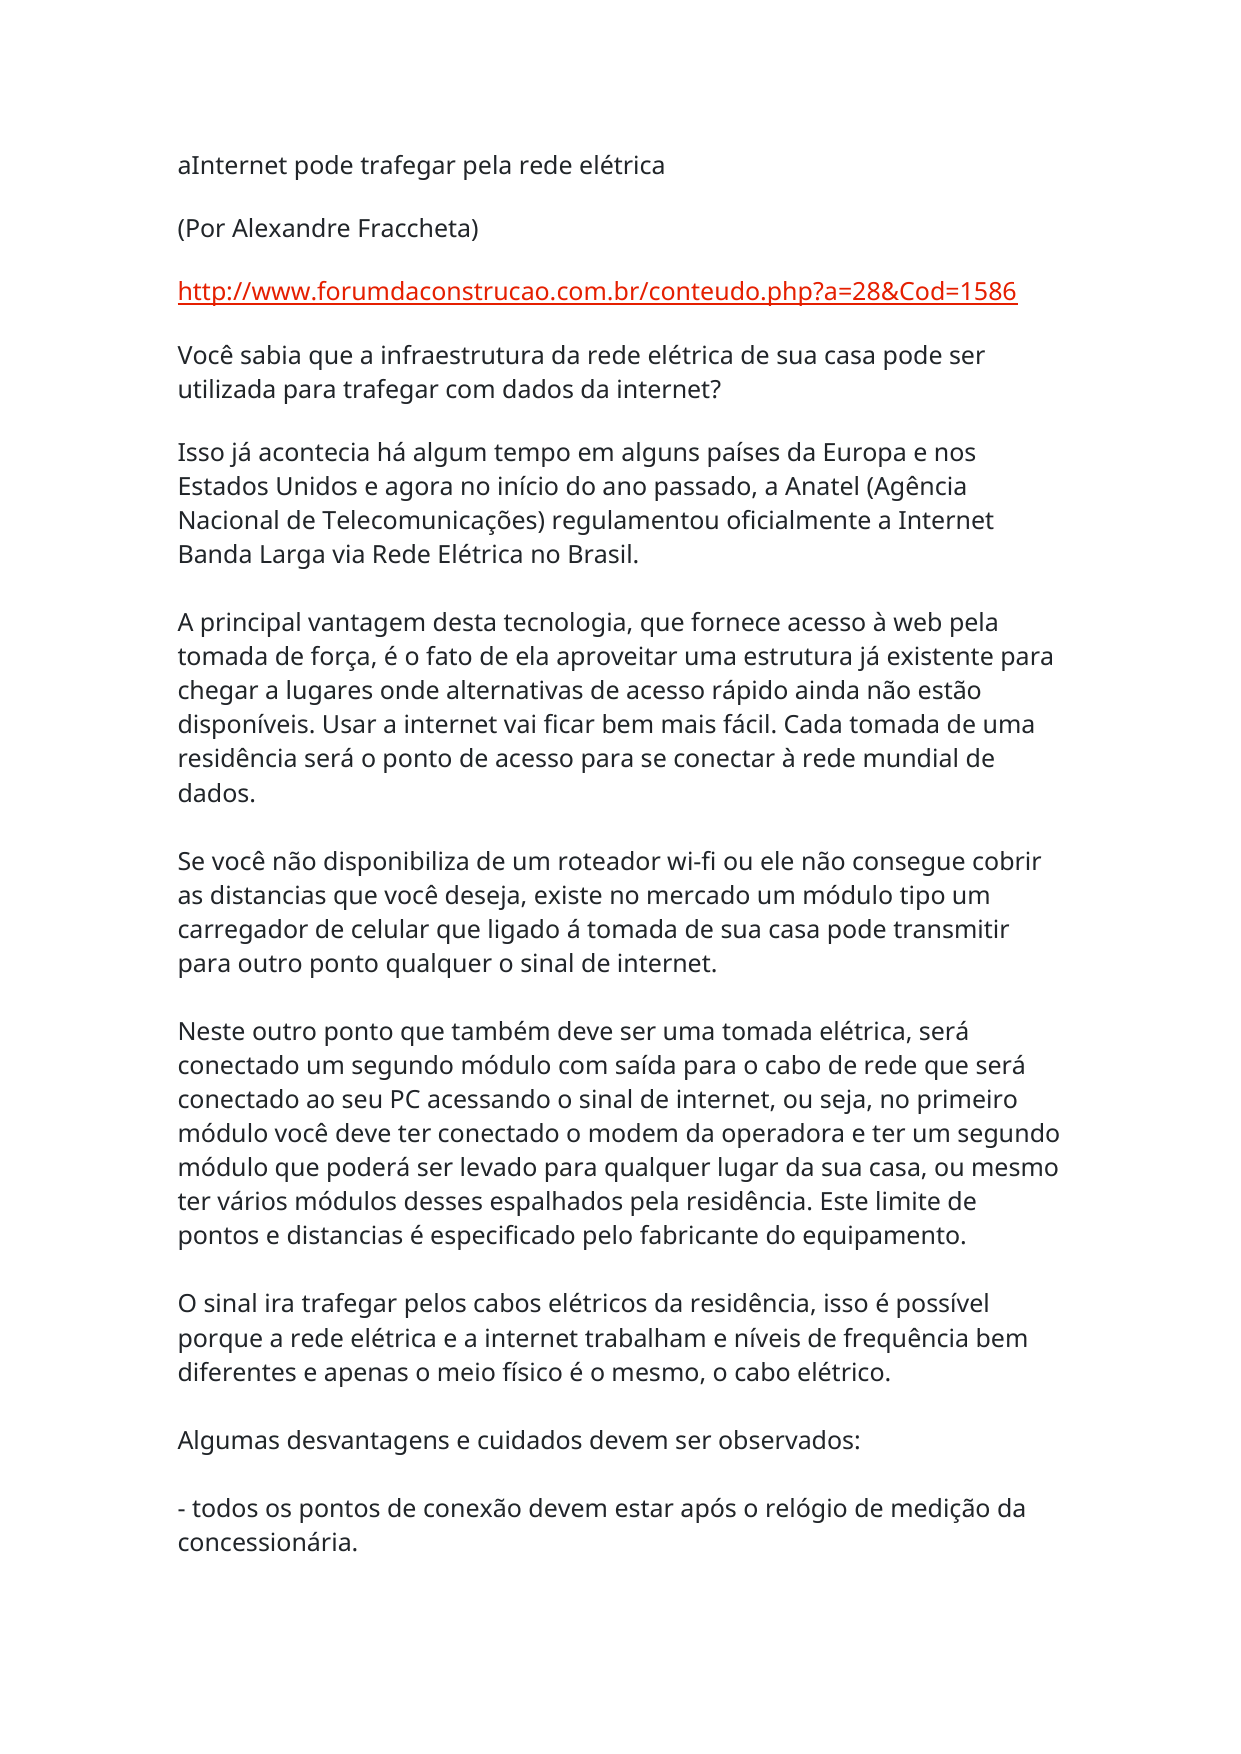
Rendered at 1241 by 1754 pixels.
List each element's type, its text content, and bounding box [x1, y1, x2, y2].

text (Por Alexandre Fraccheta) [177, 211, 1063, 245]
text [177, 434, 1063, 1593]
text aInternet pode trafegar pela rede elétrica [177, 148, 1063, 182]
text http://www.forumdaconstrucao.com.br/conteudo.php?a=28&Cod=1586 [177, 274, 1063, 308]
text Você sabia que a infraestrutura da rede elétrica de sua casa pode ser utilizada para trafegar com dados da internet? [177, 337, 1063, 405]
